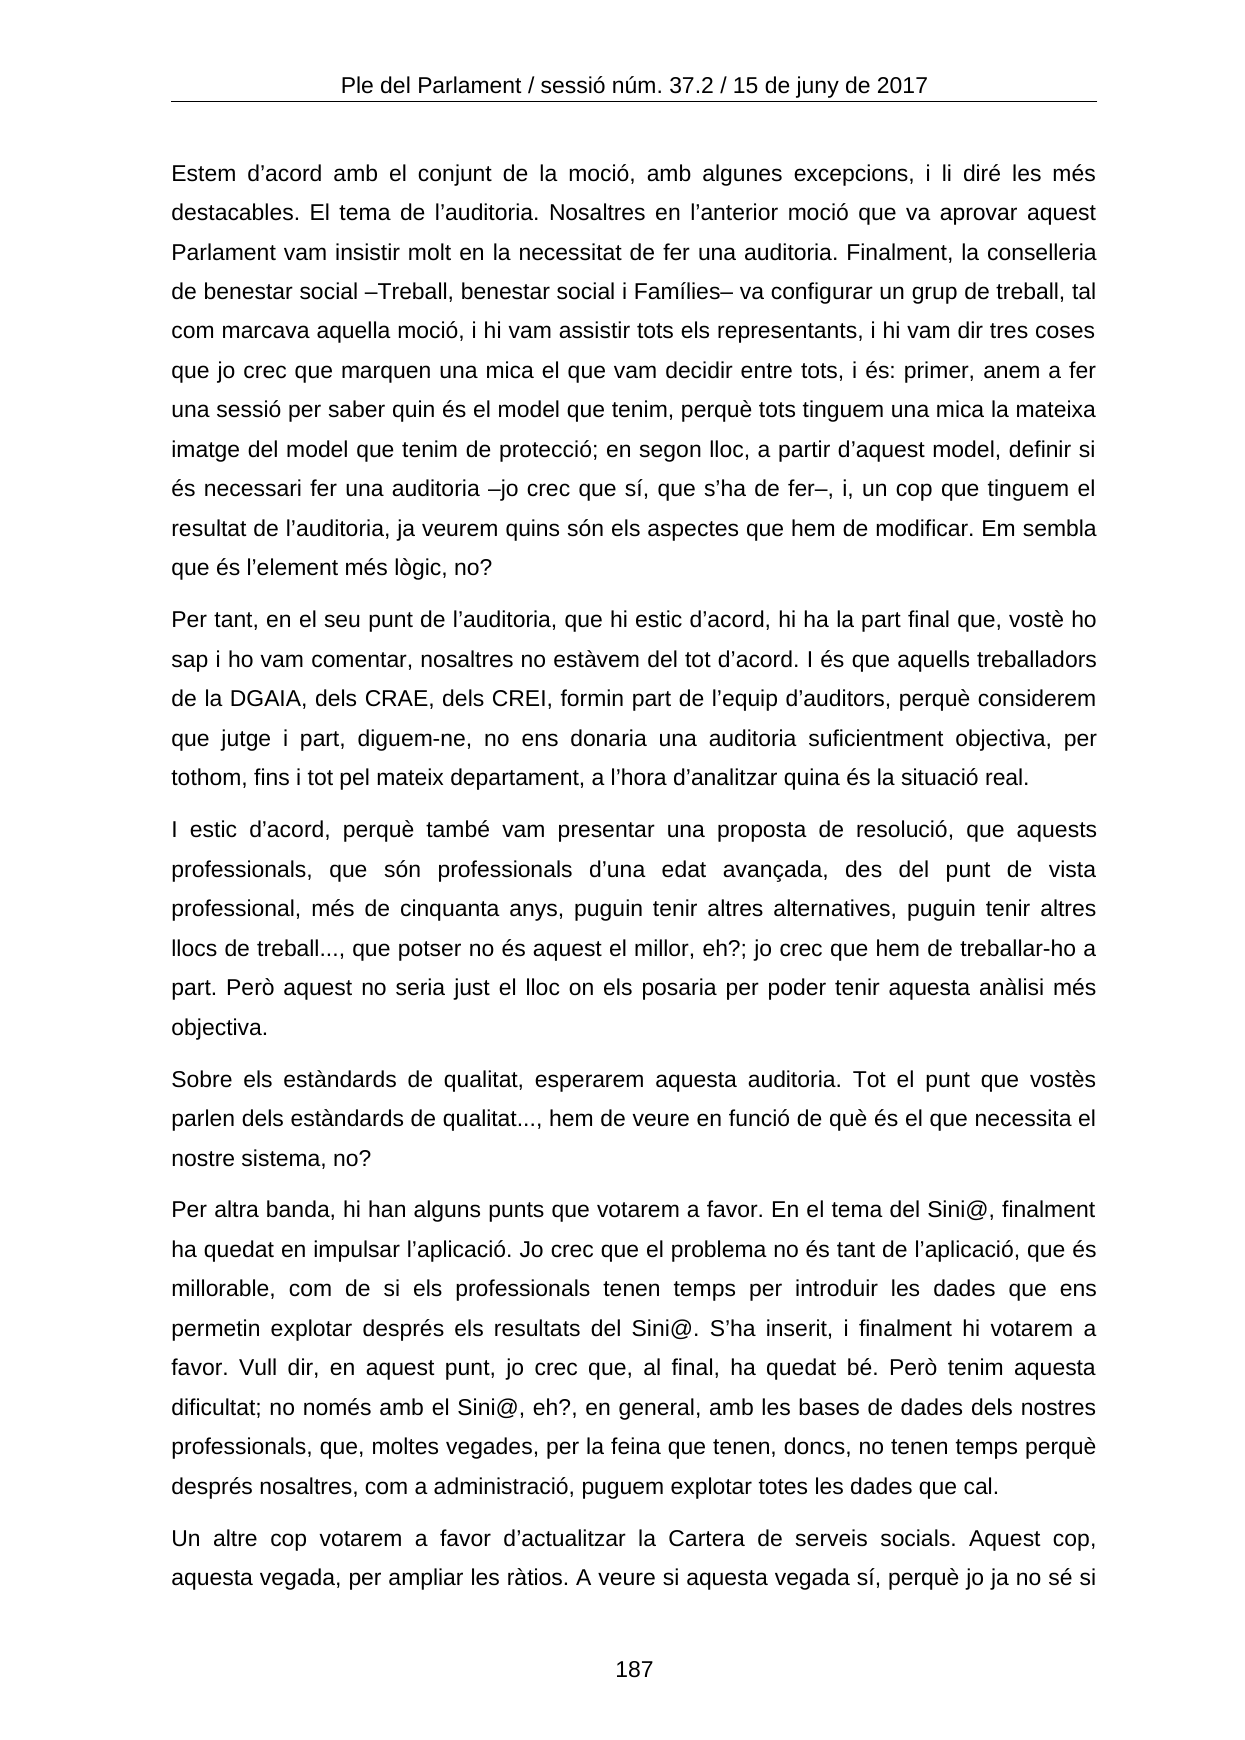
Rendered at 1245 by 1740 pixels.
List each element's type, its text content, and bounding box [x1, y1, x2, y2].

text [171, 1525, 1097, 1591]
text Estem d’acord amb el conjunt de la moció, amb algunes excepcions, i li diré les més destacables. El tema de l’auditoria. Nosaltres en l’anterior moció que va aprovar aquest Parlament vam insistir molt en la necessitat de fer una auditoria. Finalment, la conselleria de benestar social –Treball, benestar social i Famílies– va configurar un grup de treball, tal com marcava aquella moció, i hi vam assistir tots els representants, i hi vam dir tres coses que jo crec que marquen una mica el que vam decidir entre tots, i és: primer, anem a fer una sessió per saber quin és el model que tenim, perquè tots tinguem una mica la mateixa imatge del model que tenim de protecció; en segon lloc, a partir d’aquest model, definir si és necessari fer una auditoria –jo crec que sí, que s’ha de fer–, i, un cop que tinguem el resultat de l’auditoria, ja veurem quins són els aspectes que hem de modificar. Em sembla que és l’element més lògic, no? [171, 159, 1097, 581]
text Per tant, en el seu punt de l’auditoria, que hi estic d’acord, hi ha la part final que, vostè ho sap i ho vam comentar, nosaltres no estàvem del tot d’acord. I és que aquells treballadors de la DGAIA, dels CRAE, dels CREI, formin part de l’equip d’auditors, perquè considerem que jutge i part, diguem-ne, no ens donaria una auditoria suficientment objectiva, per tothom, fins i tot pel mateix departament, a l’hora d’analitzar quina és la situació real. [171, 606, 1097, 791]
text Per altra banda, hi han alguns punts que votarem a favor. En el tema del Sini@, finalment ha quedat en impulsar l’aplicació. Jo crec que el problema no és tant de l’aplicació, que és millorable, com de si els professionals tenen temps per introduir les dades que ens permetin explotar després els resultats del Sini@. S’ha inserit, i finalment hi votarem a favor. Vull dir, en aquest punt, jo crec que, al final, ha quedat bé. Però tenim aquesta dificultat; no només amb el Sini@, eh?, en general, amb les bases de dades dels nostres professionals, que, moltes vegades, per la feina que tenen, doncs, no tenen temps perquè després nosaltres, com a administració, puguem explotar totes les dades que cal. [171, 1196, 1097, 1499]
text Sobre els estàndards de qualitat, esperarem aquesta auditoria. Tot el punt que vostès parlen dels estàndards de qualitat..., hem de veure en funció de què és el que necessita el nostre sistema, no? [171, 1066, 1097, 1171]
text I estic d’acord, perquè també vam presentar una proposta de resolució, que aquests professionals, que són professionals d’una edat avançada, des del punt de vista professional, més de cinquanta anys, puguin tenir altres alternatives, puguin tenir altres llocs de treball..., que potser no és aquest el millor, eh?; jo crec que hem de treballar-ho a part. Però aquest no seria just el lloc on els posaria per poder tenir aquesta anàlisi més objectiva. [171, 816, 1097, 1040]
